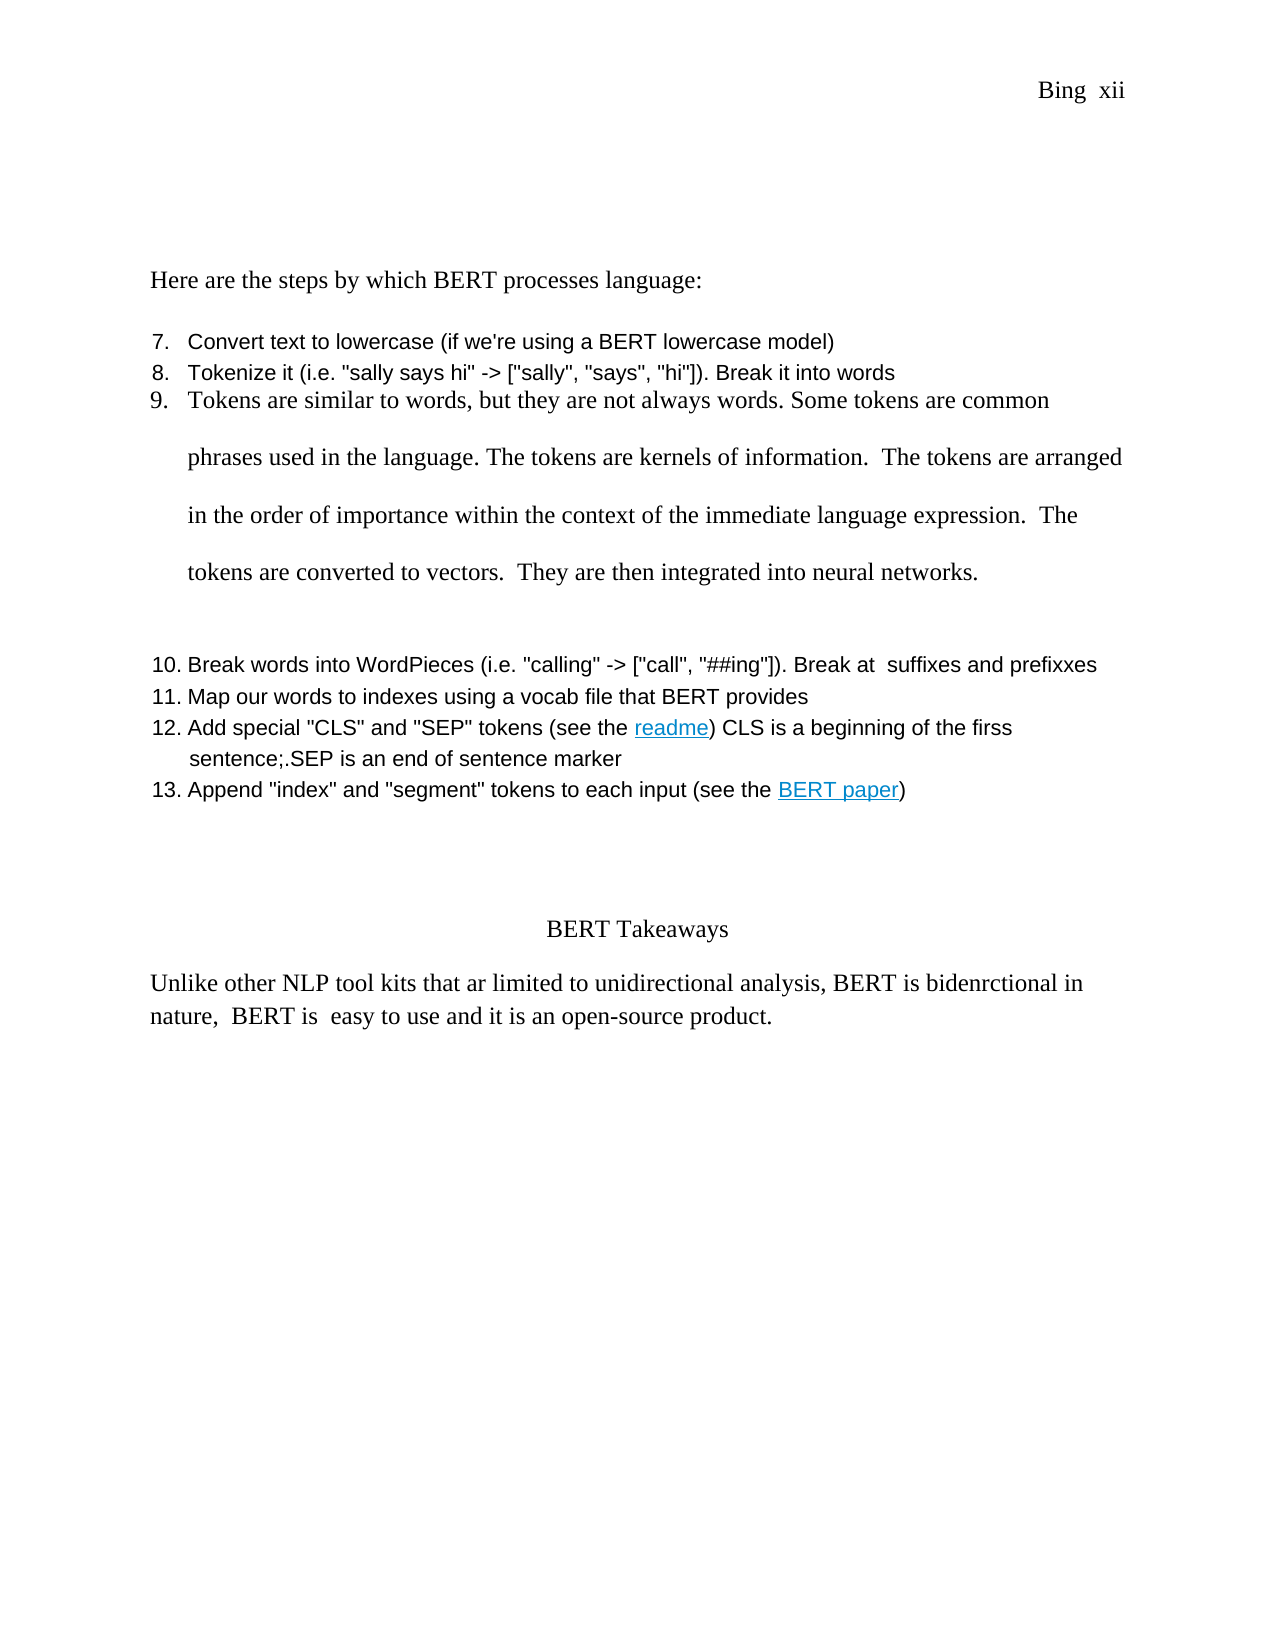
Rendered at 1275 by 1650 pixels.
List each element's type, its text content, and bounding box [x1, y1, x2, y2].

text Unlike other NLP tool kits that ar limited to unidirectional analysis, BERT is bidenrctional in nature, BERT is easy to use and it is an open-source product. [150, 968, 1125, 1029]
list Break words into WordPieces (i.e. "calling" -> ["call", "##ing"]). Break at suffixes and prefixxes [152, 646, 1125, 677]
text BERT Takeaways [150, 914, 1125, 943]
list Convert text to lowercase (if we're using a BERT lowercase model) [152, 322, 1125, 354]
list Add special "CLS" and "SEP" tokens (see the readme) CLS is a beginning of the firss sentence;.SEP is an end of sentence marker [152, 709, 1125, 771]
list Map our words to indexes using a vocab file that BERT provides [152, 677, 1125, 709]
list Tokens are similar to words, but they are not always words. Some tokens are common phrases used in the language. The tokens are kernels of information. The tokens are arranged in the order of importance within the context of the immediate language expression. The tokens are converted to vectors. They are then integrated into neural networks. [150, 385, 1125, 586]
text Here are the steps by which BERT processes language: [150, 265, 1125, 294]
list Append "index" and "segment" tokens to each input (see the BERT paper) [152, 771, 1125, 802]
list Tokenize it (i.e. "sally says hi" -> ["sally", "says", "hi"]). Break it into words [152, 354, 1125, 385]
